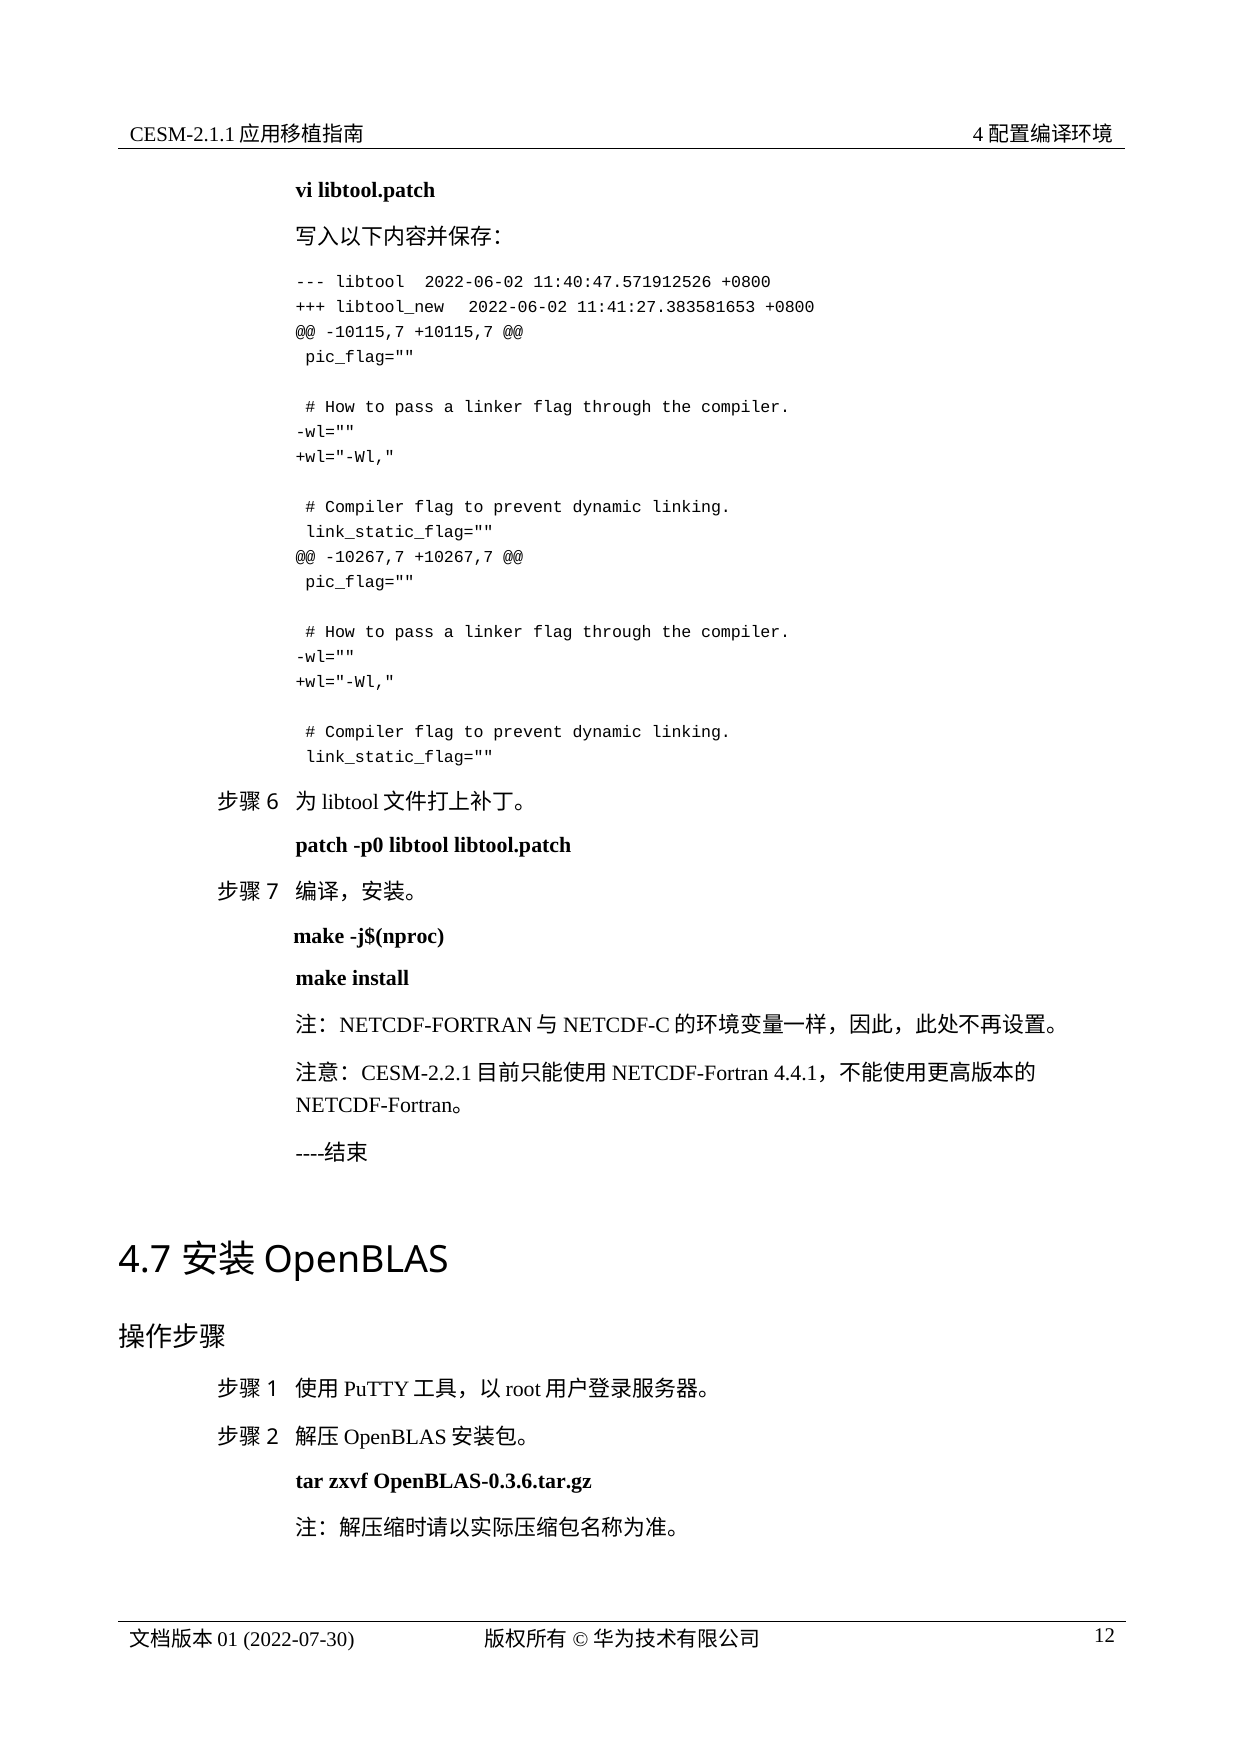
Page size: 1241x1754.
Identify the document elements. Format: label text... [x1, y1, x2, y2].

text +++ libtool_new 2022-06-02 11:41:27.383581653 +0800 [295, 292, 1122, 317]
list tar zxvf OpenBLAS-0.3.6.tar.gz [295, 1468, 1122, 1493]
text ----结束 [295, 1135, 1122, 1167]
text 注：解压缩时请以实际压缩包名称为准。 [295, 1509, 1122, 1541]
text 写入以下内容并保存： [295, 219, 1122, 251]
text 操作步骤 [118, 1315, 1122, 1354]
text @@ -10267,7 +10267,7 @@ [295, 542, 1122, 567]
text --- libtool 2022-06-02 11:40:47.571912526 +0800 [295, 267, 1122, 292]
text -wl="" [295, 417, 1122, 442]
subtitle 安装OpenBLAS [118, 1229, 1122, 1283]
text +wl="-Wl," [295, 667, 1122, 692]
text 注意：CESM-2.2.1目前只能使用NETCDF-Fortran 4.4.1，不能使用更高版本的NETCDF-Fortran。 [295, 1055, 1122, 1118]
text 注：NETCDF-FORTRAN与NETCDF-C的环境变量一样，因此，此处不再设置。 [295, 1007, 1122, 1038]
text # Compiler flag to prevent dynamic linking. [295, 492, 1122, 517]
text -wl="" [295, 642, 1122, 667]
text # How to pass a linker flag through the compiler. [295, 617, 1122, 642]
text 使用PuTTY工具，以root用户登录服务器。 [279, 1371, 1122, 1402]
text @@ -10115,7 +10115,7 @@ [295, 317, 1122, 342]
text # How to pass a linker flag through the compiler. [295, 392, 1122, 417]
text link_static_flag="" [295, 517, 1122, 542]
text vi libtool.patch [295, 177, 1122, 202]
text # Compiler flag to prevent dynamic linking. [295, 717, 1122, 742]
list make install [295, 965, 1122, 990]
text +wl="-Wl," [295, 442, 1122, 467]
text 解压OpenBLAS安装包。 [279, 1419, 1122, 1451]
text 为libtool文件打上补丁。 [279, 784, 1122, 816]
list make -j$(nproc) [252, 923, 1122, 948]
text pic_flag="" [295, 567, 1122, 592]
list patch -p0 libtool libtool.patch [295, 832, 1122, 858]
text link_static_flag="" [295, 742, 1122, 767]
text 编译，安装。 [279, 874, 1122, 906]
text pic_flag="" [295, 342, 1122, 367]
